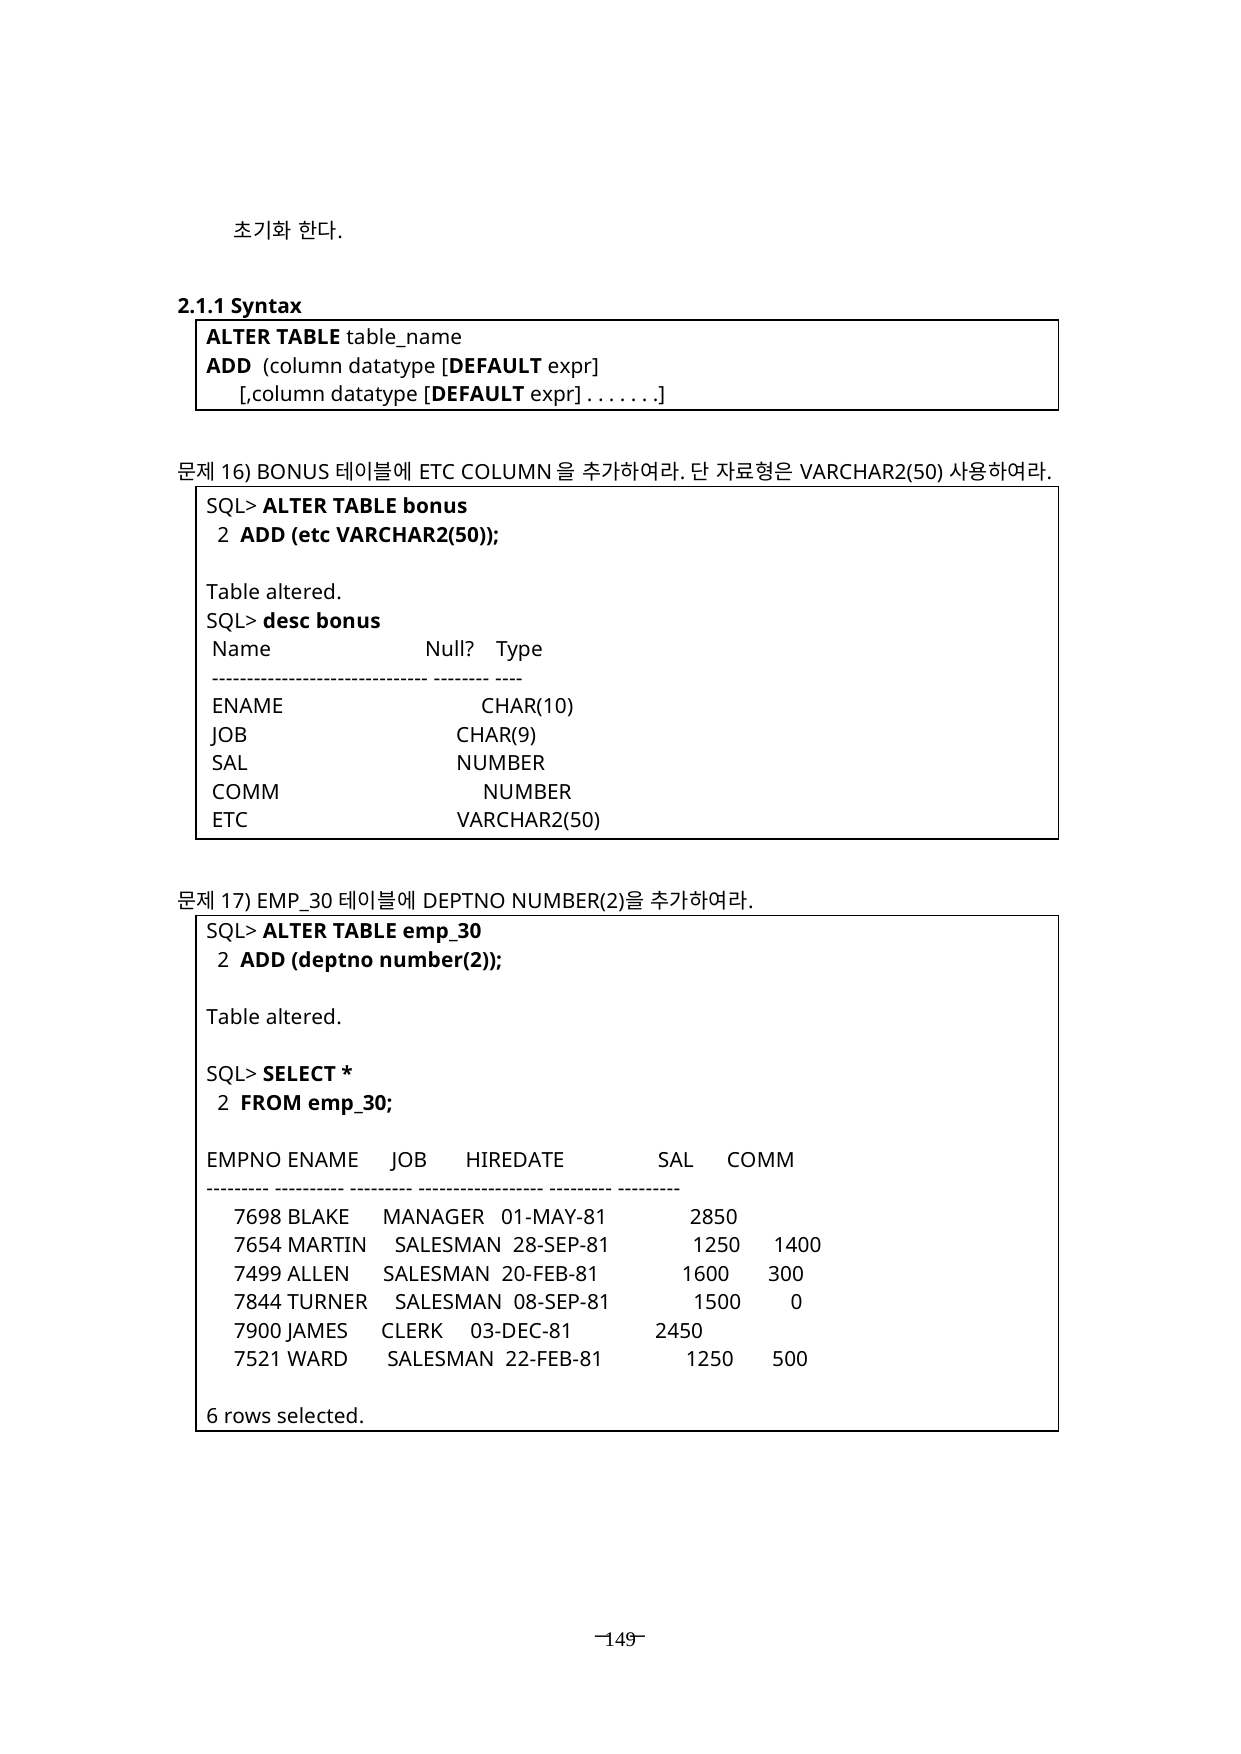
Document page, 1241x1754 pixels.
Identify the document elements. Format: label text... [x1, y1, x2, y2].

table_header SQL> ALTER TABLE emp_30 2 ADD (deptno number(2)); Table altered. SQL> SELECT * 2 FROM emp_30; EMPNO ENAME JOB HIREDATE SAL COMM --------- ---------- --------- ------------------ --------- --------- 7698 BLAKE MANAGER 01-MAY-81 2850 7654 MARTIN SALESMAN 28-SEP-81 1250 1400 7499 ALLEN SALESMAN 20-FEB-81 1600 300 7844 TURNER SALESMAN 08-SEP-81 1500 0 7900 JAMES CLERK 03-DEC-81 2450 7521 WARD SALESMAN 22-FEB-81 1250 500 6 rows selected. [197, 916, 1058, 1430]
text 문제17) EMP_30 테이블에 DEPTNO NUMBER(2)을 추가하여라. [177, 877, 1063, 914]
table_header ALTER TABLE table_name ADD (column datatype [DEFAULT expr] [,column datatype [DEFAULT expr] . . . . . . .] [197, 321, 1058, 409]
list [189, 207, 1063, 244]
text 2.1.1 Syntax [177, 282, 1063, 319]
table_header SQL> ALTER TABLE bonus 2 ADD (etc VARCHAR2(50)); Table altered. SQL> desc bonus Name Null? Type ------------------------------- -------- ---- ENAME CHAR(10) JOB CHAR(9) SAL NUMBER COMM NUMBER ETC VARCHAR2(50) [197, 487, 1058, 838]
text 문제16) BONUS 테이블에 ETC COLUMN을 추가하여라. 단 자료형은 VARCHAR2(50) 사용하여라. [177, 448, 1063, 486]
